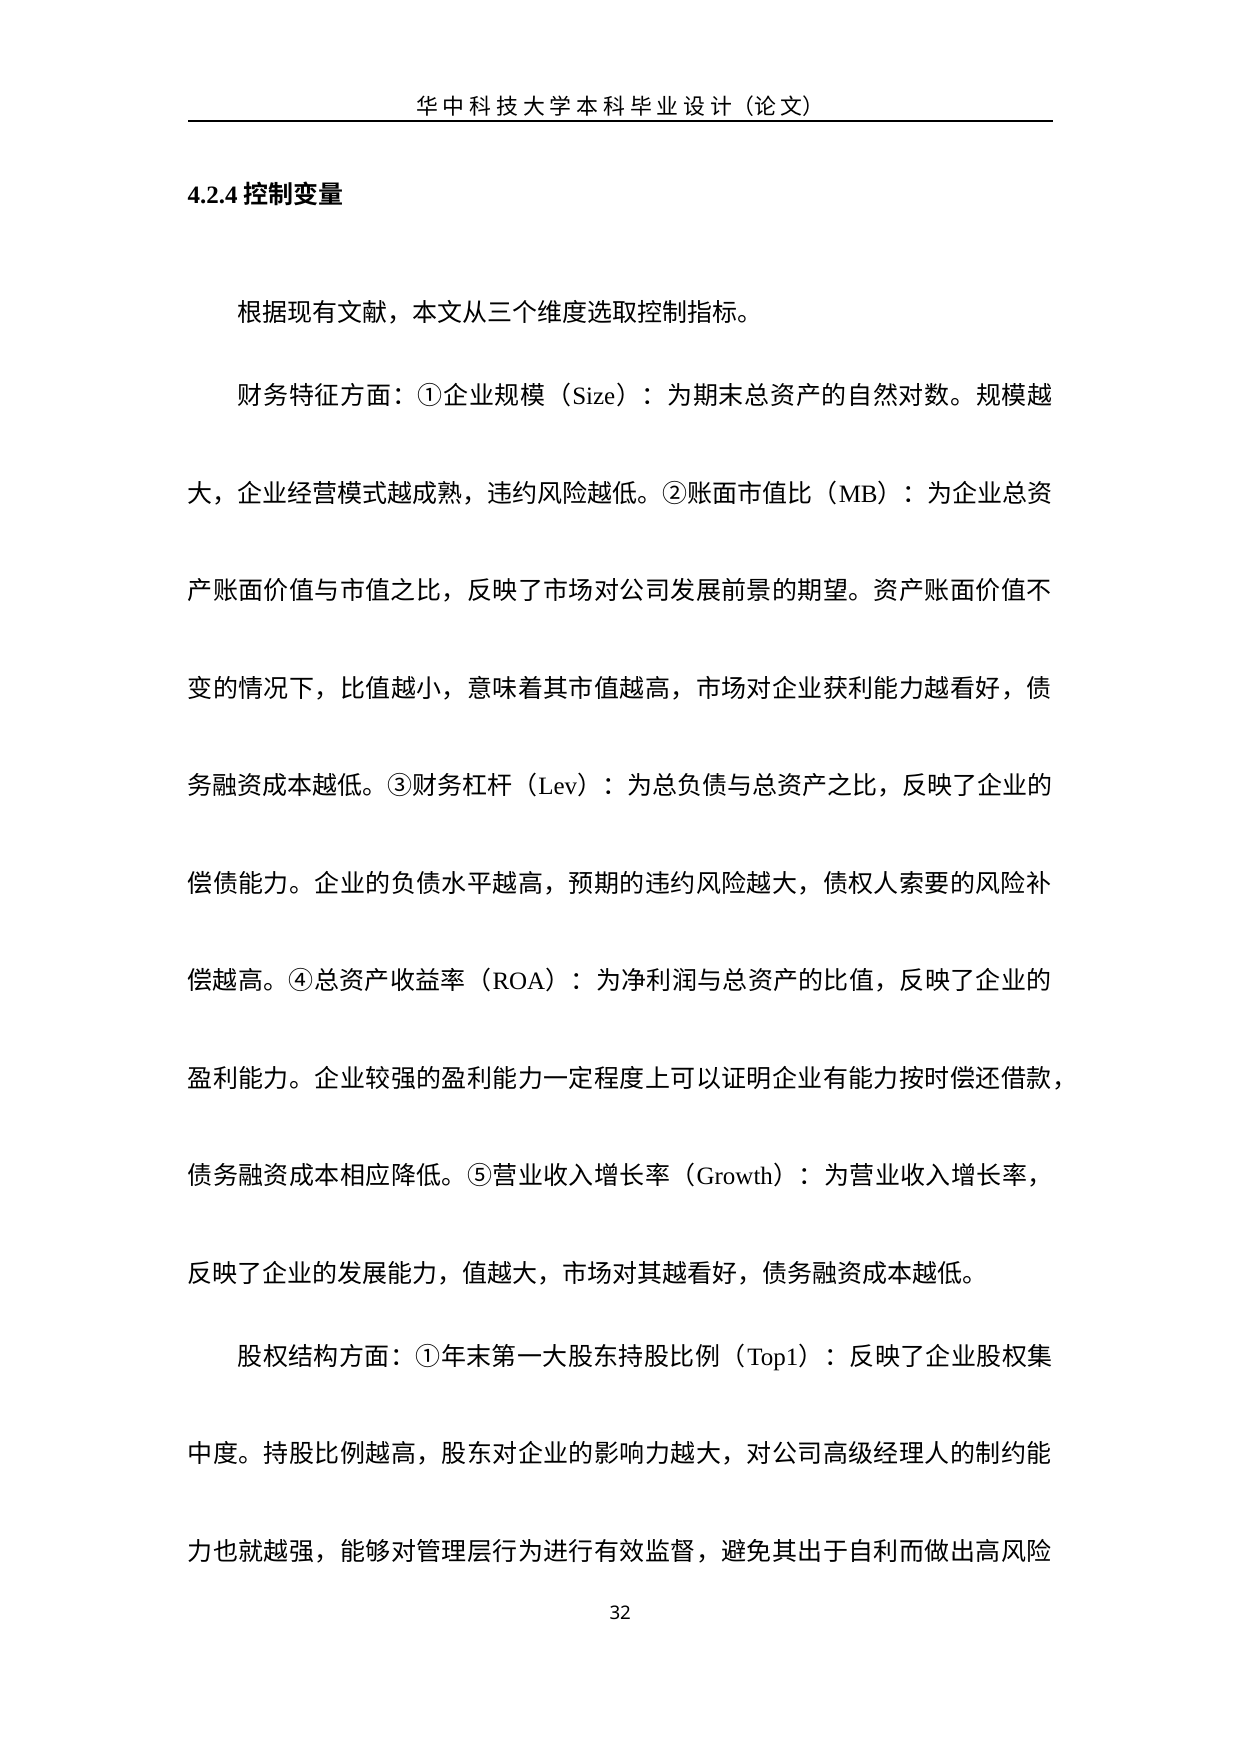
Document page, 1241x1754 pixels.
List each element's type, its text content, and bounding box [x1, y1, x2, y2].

text 根据现有文献，本文从三个维度选取控制指标。 [187, 278, 1053, 343]
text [187, 1322, 1053, 1582]
text 财务特征方面：①企业规模（Size）：为期末总资产的自然对数。规模越大，企业经营模式越成熟，违约风险越低。②账面市值比（MB）：为企业总资产账面价值与市值之比，反映了市场对公司发展前景的期望。资产账面价值不变的情况下，比值越小，意味着其市值越高，市场对企业获利能力越看好，债务融资成本越低。③财务杠杆（Lev）：为总负债与总资产之比，反映了企业的偿债能力。企业的负债水平越高，预期的违约风险越大，债权人索要的风险补偿越高。④总资产收益率（ROA）：为净利润与总资产的比值，反映了企业的盈利能力。企业较强的盈利能力一定程度上可以证明企业有能力按时偿还借款，债务融资成本相应降低。⑤营业收入增长率（Growth）：为营业收入增长率，反映了企业的发展能力，值越大，市场对其越看好，债务融资成本越低。 [187, 361, 1053, 1304]
subtitle 4.2.4 控制变量 [187, 160, 1053, 225]
